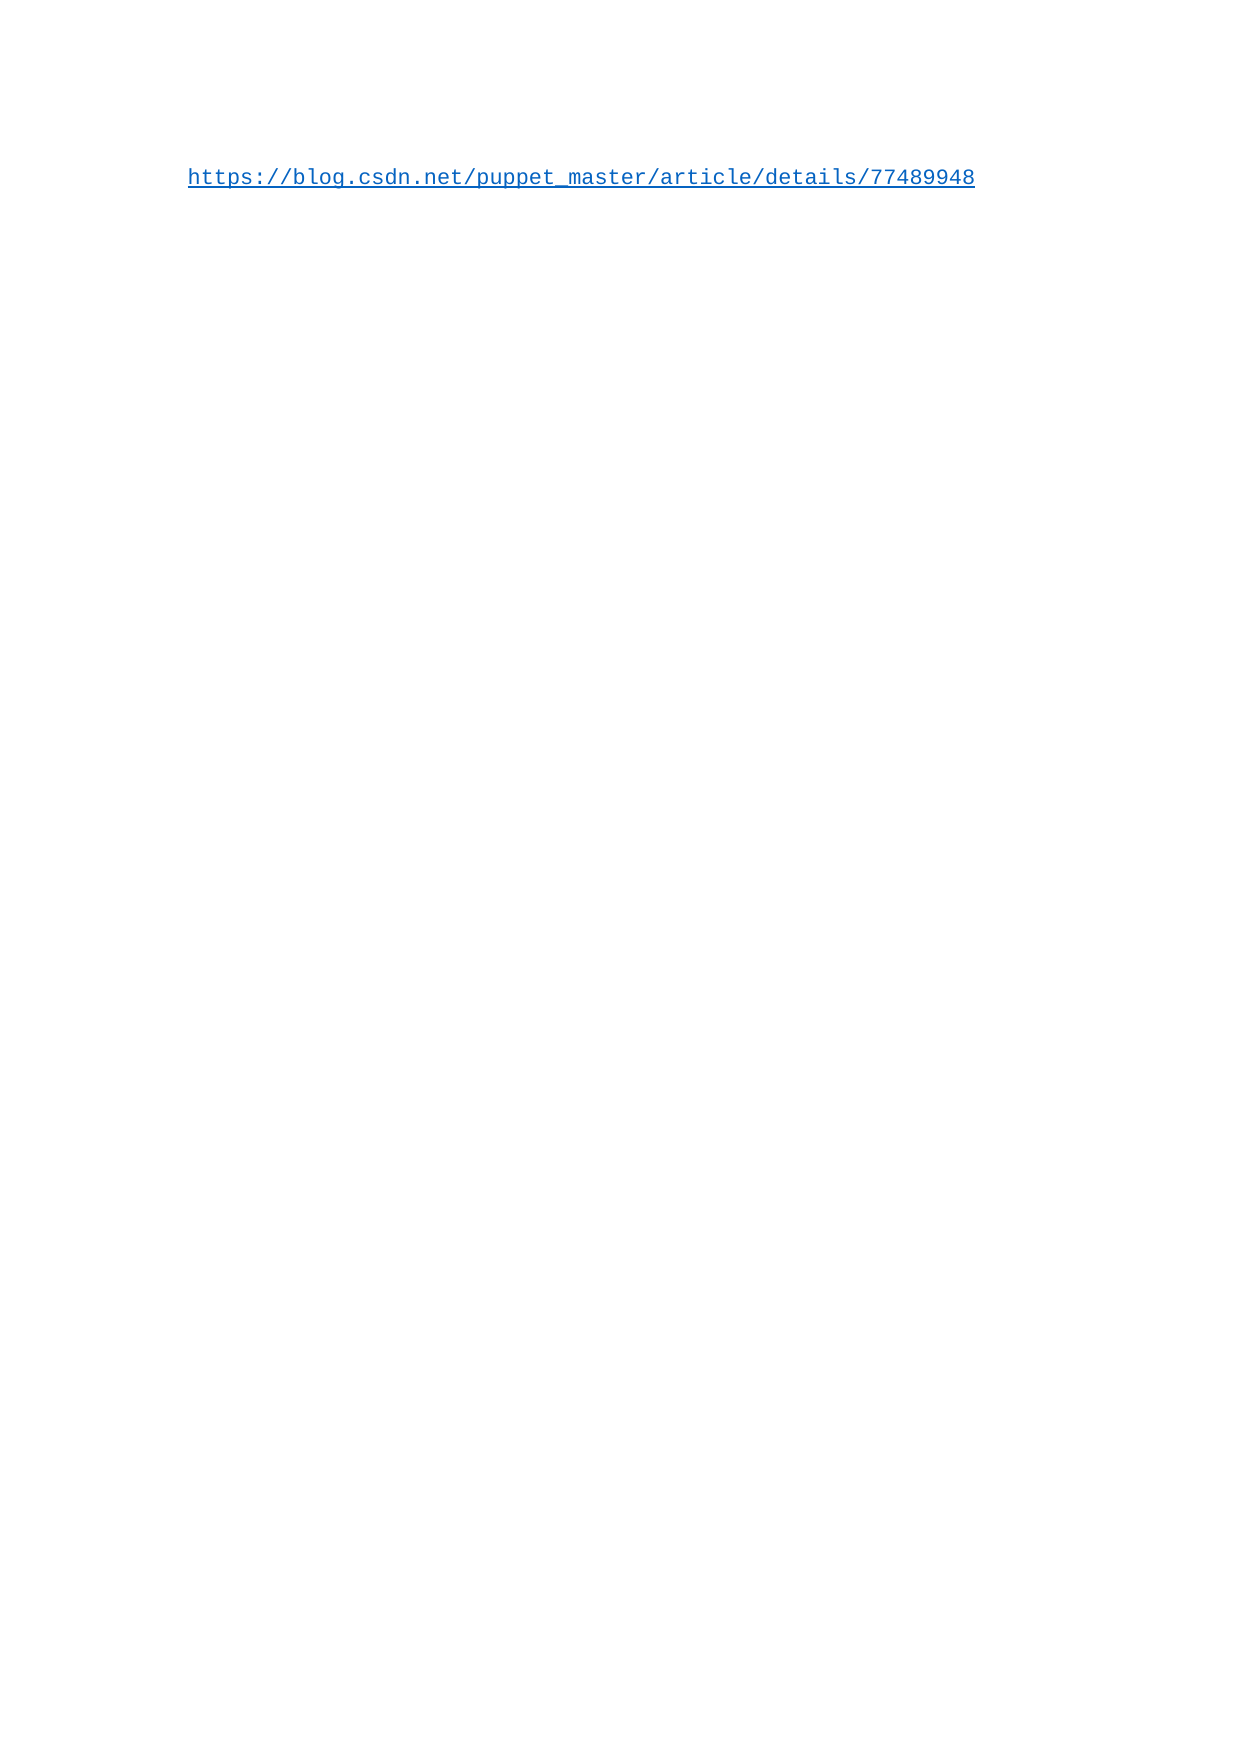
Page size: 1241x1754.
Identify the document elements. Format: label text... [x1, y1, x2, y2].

text https://blog.csdn.net/puppet_master/article/details/77489948 [187, 162, 1053, 194]
